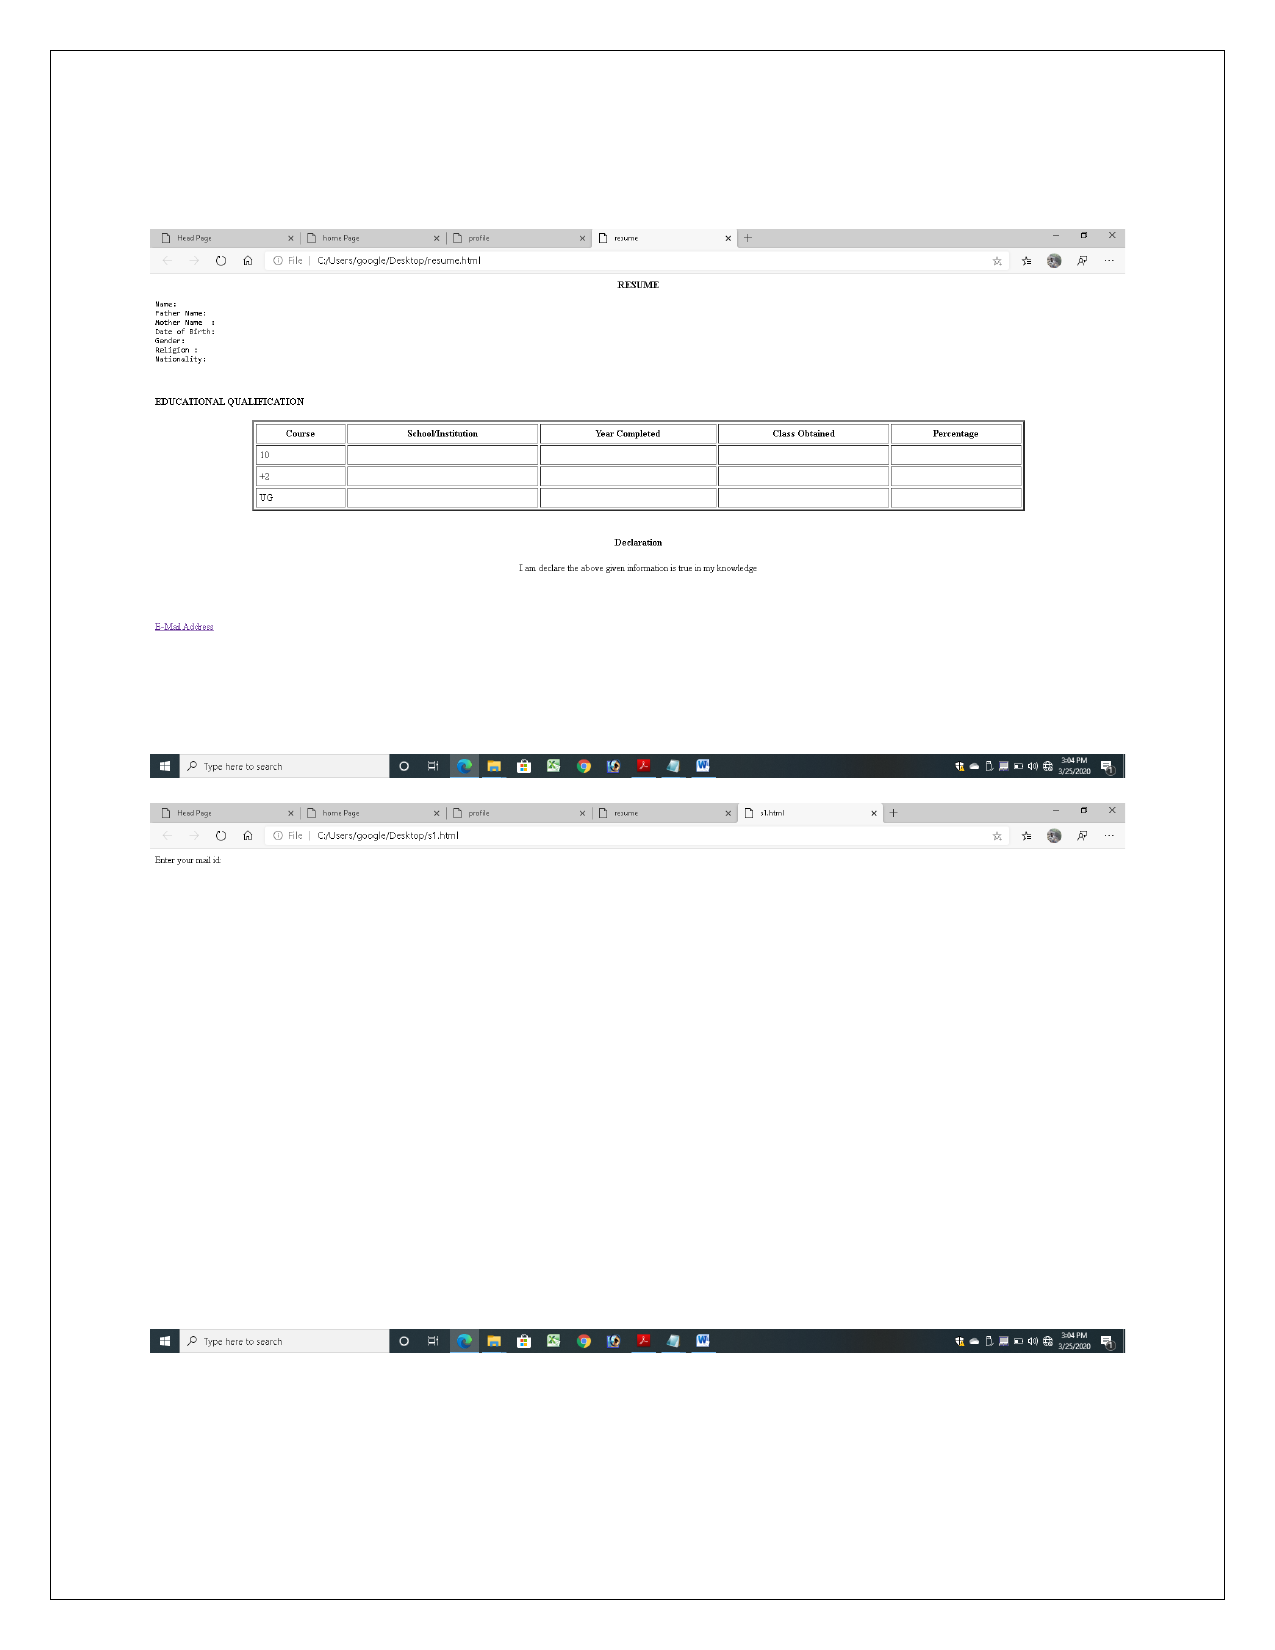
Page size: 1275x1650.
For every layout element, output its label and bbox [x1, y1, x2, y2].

picture [150, 229, 1125, 778]
picture [150, 803, 1125, 1353]
